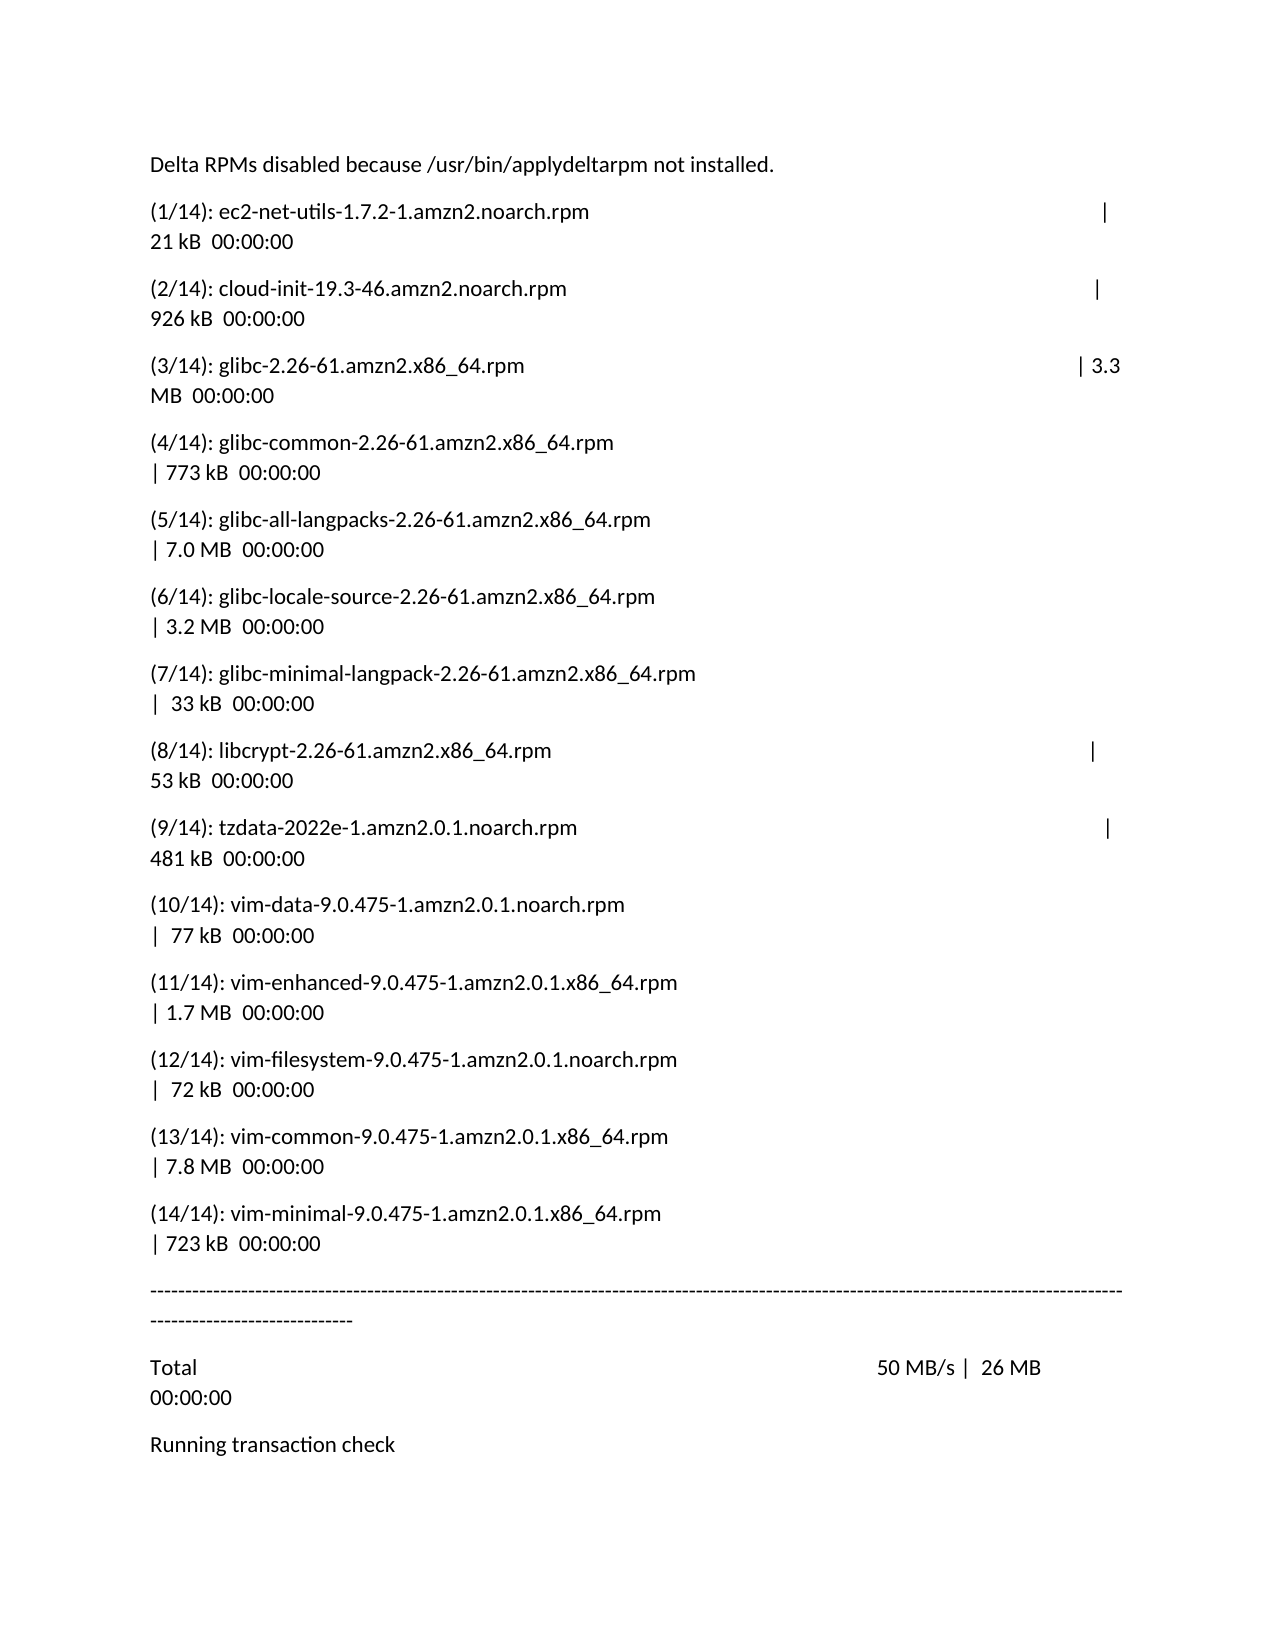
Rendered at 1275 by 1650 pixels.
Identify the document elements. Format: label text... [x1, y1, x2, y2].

text (5/14): glibc-all-langpacks-2.26-61.amzn2.x86_64.rpm | 7.0 MB 00:00:00 [150, 505, 1125, 563]
text Delta RPMs disabled because /usr/bin/applydeltarpm not installed. [150, 150, 1125, 178]
text (13/14): vim-common-9.0.475-1.amzn2.0.1.x86_64.rpm | 7.8 MB 00:00:00 [150, 1122, 1125, 1180]
text (14/14): vim-minimal-9.0.475-1.amzn2.0.1.x86_64.rpm | 723 kB 00:00:00 [150, 1199, 1125, 1257]
text (10/14): vim-data-9.0.475-1.amzn2.0.1.noarch.rpm | 77 kB 00:00:00 [150, 891, 1125, 949]
text (9/14): tzdata-2022e-1.amzn2.0.1.noarch.rpm | 481 kB 00:00:00 [150, 813, 1125, 872]
text (3/14): glibc-2.26-61.amzn2.x86_64.rpm | 3.3 MB 00:00:00 [150, 351, 1125, 409]
text Running transaction check [150, 1430, 1125, 1458]
text (4/14): glibc-common-2.26-61.amzn2.x86_64.rpm | 773 kB 00:00:00 [150, 428, 1125, 486]
text (8/14): libcrypt-2.26-61.amzn2.x86_64.rpm | 53 kB 00:00:00 [150, 736, 1125, 795]
text (6/14): glibc-locale-source-2.26-61.amzn2.x86_64.rpm | 3.2 MB 00:00:00 [150, 582, 1125, 641]
text (7/14): glibc-minimal-langpack-2.26-61.amzn2.x86_64.rpm | 33 kB 00:00:00 [150, 659, 1125, 718]
text (11/14): vim-enhanced-9.0.475-1.amzn2.0.1.x86_64.rpm | 1.7 MB 00:00:00 [150, 968, 1125, 1026]
text ------------------------------------------------------------------------------------------------------------------------------------------------------------------------ [150, 1276, 1125, 1334]
text Total 50 MB/s | 26 MB 00:00:00 [150, 1353, 1125, 1411]
text (2/14): cloud-init-19.3-46.amzn2.noarch.rpm | 926 kB 00:00:00 [150, 274, 1125, 332]
text (1/14): ec2-net-utils-1.7.2-1.amzn2.noarch.rpm | 21 kB 00:00:00 [150, 197, 1125, 255]
text (12/14): vim-filesystem-9.0.475-1.amzn2.0.1.noarch.rpm | 72 kB 00:00:00 [150, 1045, 1125, 1103]
